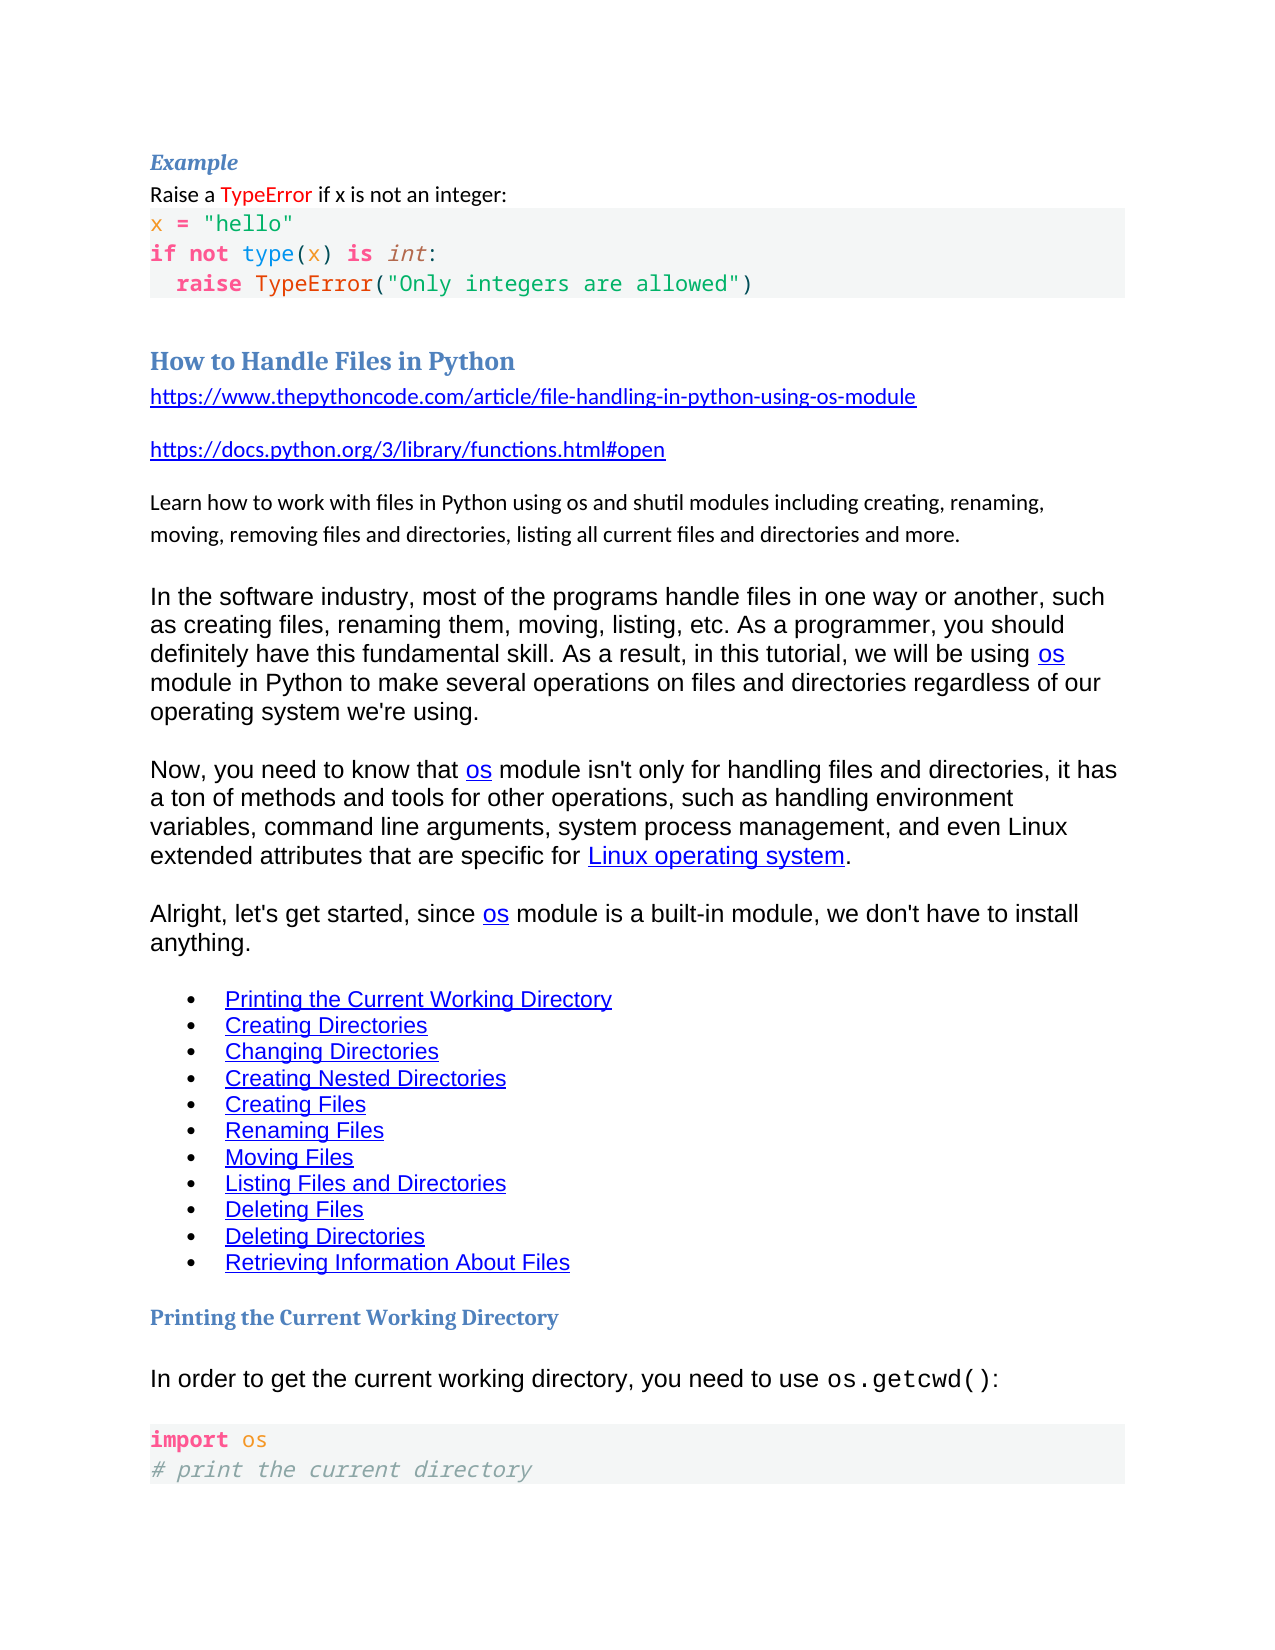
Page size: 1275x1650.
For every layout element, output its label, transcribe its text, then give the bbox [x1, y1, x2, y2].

text Now, you need to know that os module isn't only for handling files and directories, it has a ton of methods and tools for other operations, such as handling environment variables, command line arguments, system process management, and even Linux extended attributes that are specific for Linux operating system. [150, 755, 1125, 870]
list Deleting Directories [187, 1223, 1125, 1249]
list Printing the Current Working Directory [187, 986, 1125, 1012]
list Retrieving Information About Files [187, 1249, 1125, 1275]
subtitle Example [150, 150, 1125, 176]
text In the software industry, most of the programs handle files in one way or another, such as creating files, renaming them, moving, listing, etc. As a programmer, you should definitely have this fundamental skill. As a result, in this tutorial, we will be using os module in Python to make several operations on files and directories regardless of our operating system we're using. [150, 582, 1125, 726]
text import os [150, 1424, 1125, 1454]
list Creating Nested Directories [187, 1064, 1125, 1091]
subtitle Printing the Current Working Directory [150, 1304, 1125, 1331]
text Learn how to work with files in Python using os and shutil modules including creating, renaming, moving, removing files and directories, listing all current files and directories and more. [150, 488, 1125, 548]
list Renaming Files [187, 1117, 1125, 1144]
subtitle How to Handle Files in Python [150, 346, 1125, 378]
text https://www.thepythoncode.com/article/file-handling-in-python-using-os-module [150, 382, 1125, 410]
text x = "hello" [150, 208, 1125, 238]
list Moving Files [187, 1144, 1125, 1170]
list Changing Directories [187, 1038, 1125, 1064]
text if not type(x) is int: [150, 238, 1125, 268]
text raise TypeError("Only integers are allowed") [150, 268, 1125, 298]
text In order to get the current working directory, you need to use os.getcwd(): [150, 1364, 1125, 1395]
list Deleting Files [187, 1196, 1125, 1223]
text Alright, let's get started, since os module is a built-in module, we don't have to install anything. [150, 899, 1125, 956]
text https://docs.python.org/3/library/functions.html#open [150, 435, 1125, 463]
list Creating Files [187, 1091, 1125, 1117]
list Listing Files and Directories [187, 1170, 1125, 1196]
text Raise a TypeError if x is not an integer: [150, 180, 1125, 208]
text # print the current directory [150, 1454, 1125, 1484]
list Creating Directories [187, 1012, 1125, 1038]
